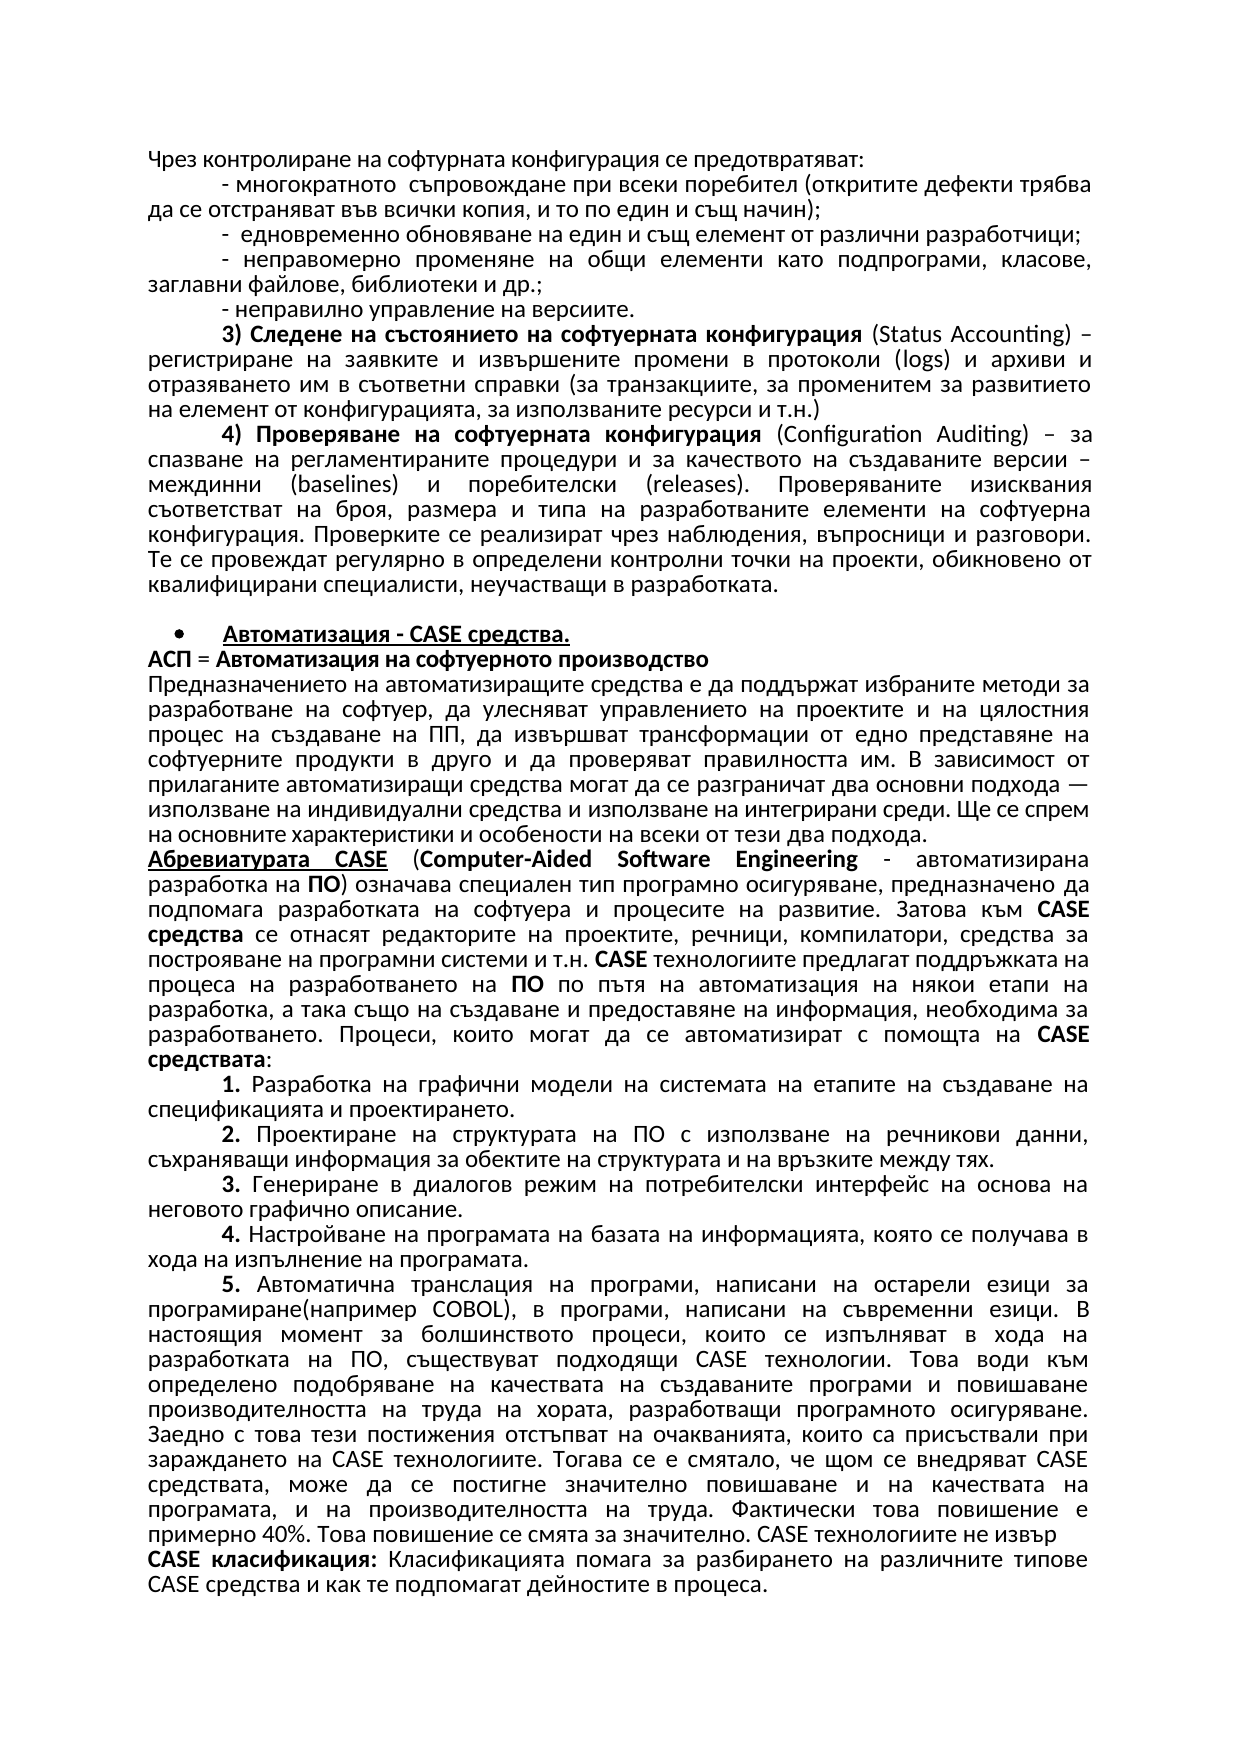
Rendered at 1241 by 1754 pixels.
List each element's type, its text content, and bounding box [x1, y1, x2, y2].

text 3) Следене на състоянието на софтуерната конфигурация (Status Accounting) – регистриране на заявките и извършените промени в протоколи (logs) и архиви и отразяването им в съответни справки (за транзакциите, за променитем за развитието на елемент от конфигурацията, за използваните ресурси и т.н.) [148, 323, 1093, 423]
text - неправилно управление на версиите. [148, 298, 1093, 323]
text - едновременно обновяване на един и същ елемент от различни разработчици; [148, 223, 1093, 248]
text 4) Проверяване на софтуерната конфигурация (Configuration Auditing) – за спазване на регламентираните процедури и за качеството на създаваните версии – междинни (baselines) и поребителски (releases). Проверяваните изисквания съответстват на броя, размера и типа на разработваните елементи на софтуерна конфигурация. Проверките се реализират чрез наблюдения, въпросници и разговори. Те се провеждат регулярно в определени контролни точки на проекти, обикновено от квалифицирани специалисти, неучастващи в разработката. [148, 423, 1093, 598]
text Абревиатурата CASE (Computer-Aided Software Engineering - автоматизирана разработка на ПО) означава специален тип програмно осигуряване, предназначено да подпомага разработката на софтуера и процесите на развитие. Затова към CASE средства се отнасят редакторите на проектите, речници, компилатори, средства за построяване на програмни системи и т.н. CASE технологиите предлагат поддръжката на процеса на разработването на ПО по пътя на автоматизация на някои етапи на разработка, а така също на създаване и предоставяне на информация, необходима за разработването. Процеси, които могат да се автоматизират с помощта на CASE средствата: [148, 848, 1089, 1073]
text Чрез контролиране на софтурната конфигурация се предотвратяват: [148, 148, 1093, 173]
text АСП = Aвтоматизация на софтуерното производство [148, 648, 1093, 673]
text 2. Проектиране на структурата на ПО с използване на речникови данни, съхраняващи информация за обектите на структурата и на връзките между тях. [148, 1123, 1089, 1173]
text 1. Разработка на графични модели на системата на етапите на създаване на спецификацията и проектирането. [148, 1073, 1089, 1123]
list Автоматизация - CASE средства. [185, 623, 1093, 648]
text 4. Настройване на програмата на базата на информацията, която се получава в хода на изпълнение на програмата. [148, 1223, 1089, 1273]
text 5. Автоматична транслация на програми, написани на остарели езици за програмиране(например COBOL), в програми, написани на съвременни езици. В настоящия момент за болшинството процеси, които се изпълняват в хода на разработката на ПО, съществуват подходящи CASE технологии. Това води към определено подобряване на качествата на създаваните програми и повишаване производителността на труда на хората, разработващи програмното осигуряване. Заедно с това тези постижения отстъпват на очакванията, които са присъствали при зараждането на CASE технологиите. Тогава се е смятало, че щом се внедряват CASE средствата, може да се постигне значително повишаване и на качествата на програмата, и на производителността на труда. Фактически това повишение е примерно 40%. Това повишение се смята за значително. CASE технологиите не извър [148, 1273, 1089, 1548]
text Предназначението на автоматизиращите средства е да поддържат избраните методи за разработване на софтуер, да улесняват управлението на проектите и на цялостния процес на създаване на ПП, да извършват трансформации от едно представяне на софтуерните продукти в друго и да проверяват правилността им. В зависимост от прилаганите автоматизиращи средства могат да се разграничат два основни подхода —използване на индивидуални средства и използване на интегрирани среди. Ще се спрем на основните характеристики и особености на всеки от тези два подхода. [148, 673, 1089, 848]
text - многократното съпровождане при всеки поребител (откритите дефекти трябва да се отстраняват във всички копия, и то по един и същ начин); [148, 173, 1093, 223]
text 3. Генериране в диалогов режим на потребителски интерфейс на основа на неговото графично описание. [148, 1173, 1089, 1223]
text CASE класификация: Класификацията помага за разбирането на различните типове CASE средства и как те подпомагат дейностите в процеса. [148, 1548, 1089, 1598]
text - неправомерно променяне на общи елементи като подпрограми, класове, заглавни файлове, библиотеки и др.; [148, 248, 1093, 298]
